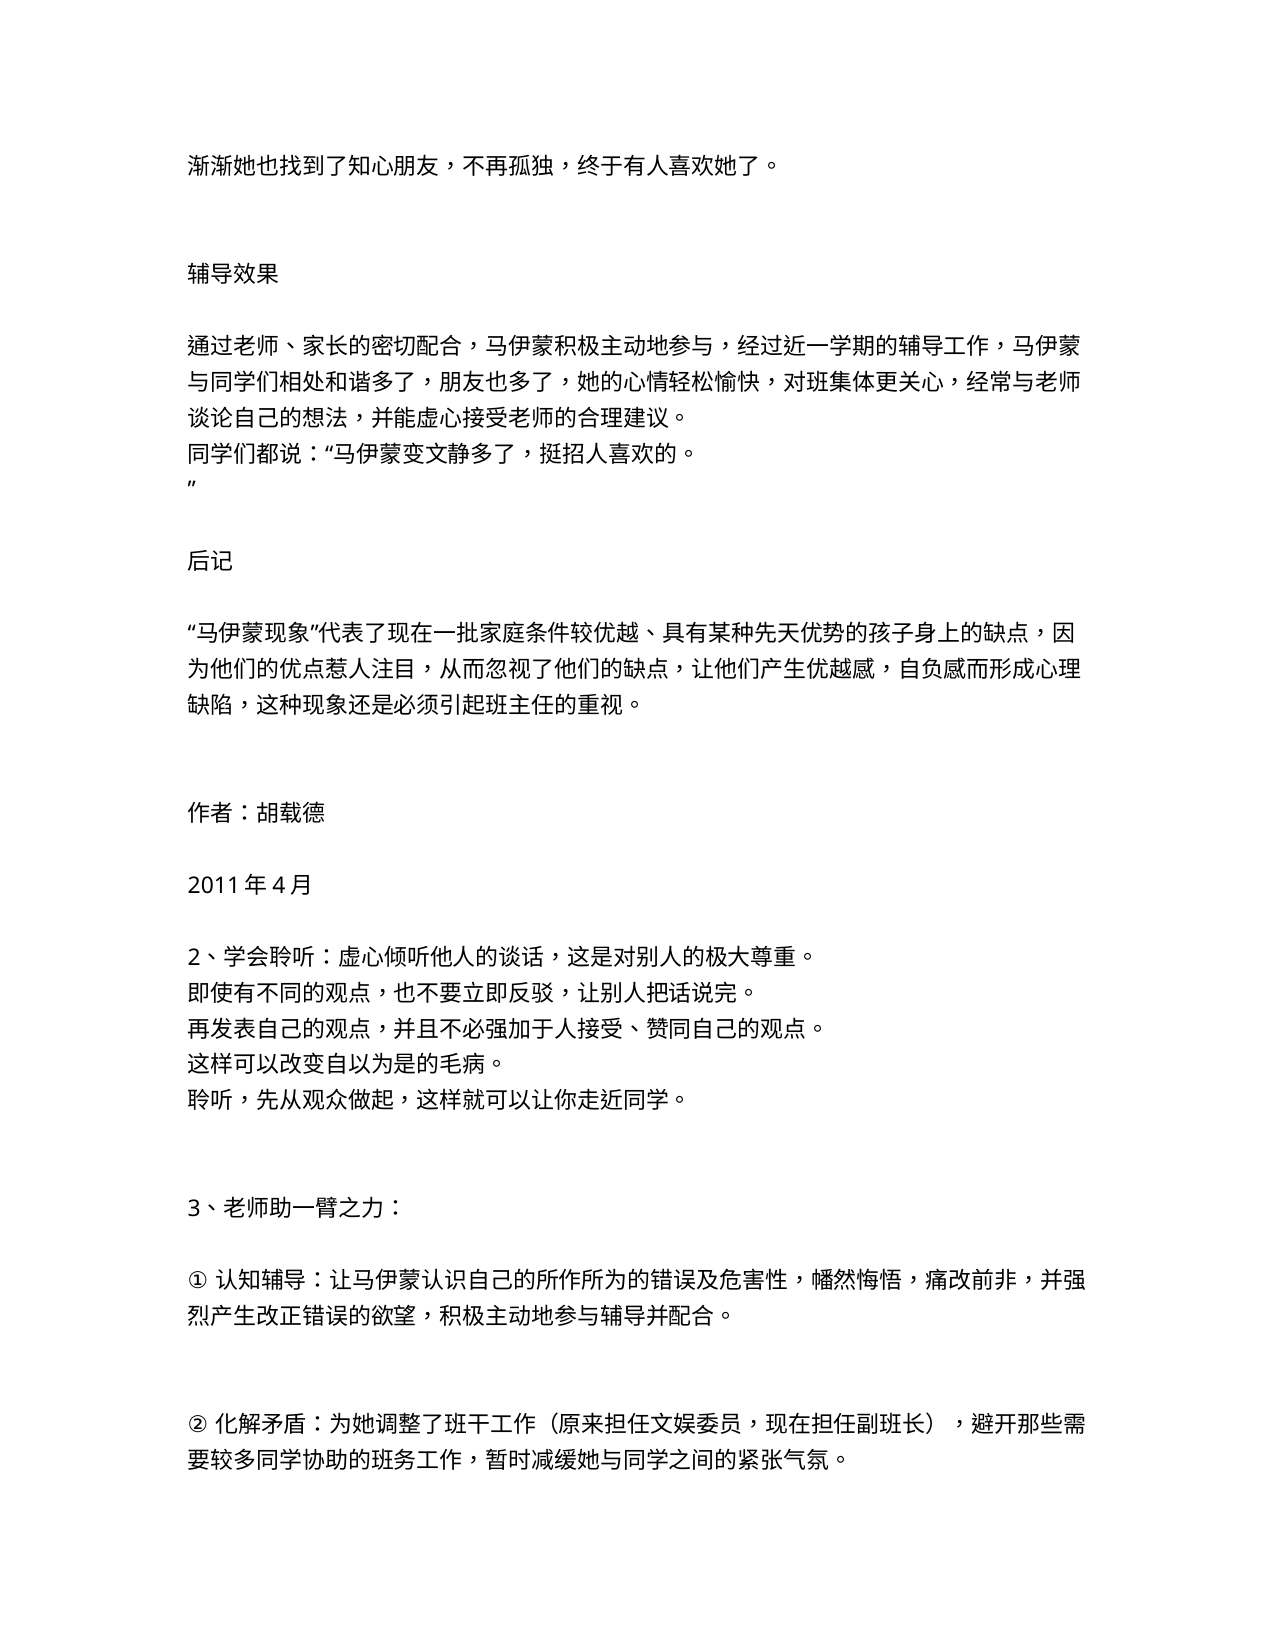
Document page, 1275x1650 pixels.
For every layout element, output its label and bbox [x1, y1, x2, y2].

text [187, 150, 1087, 1475]
